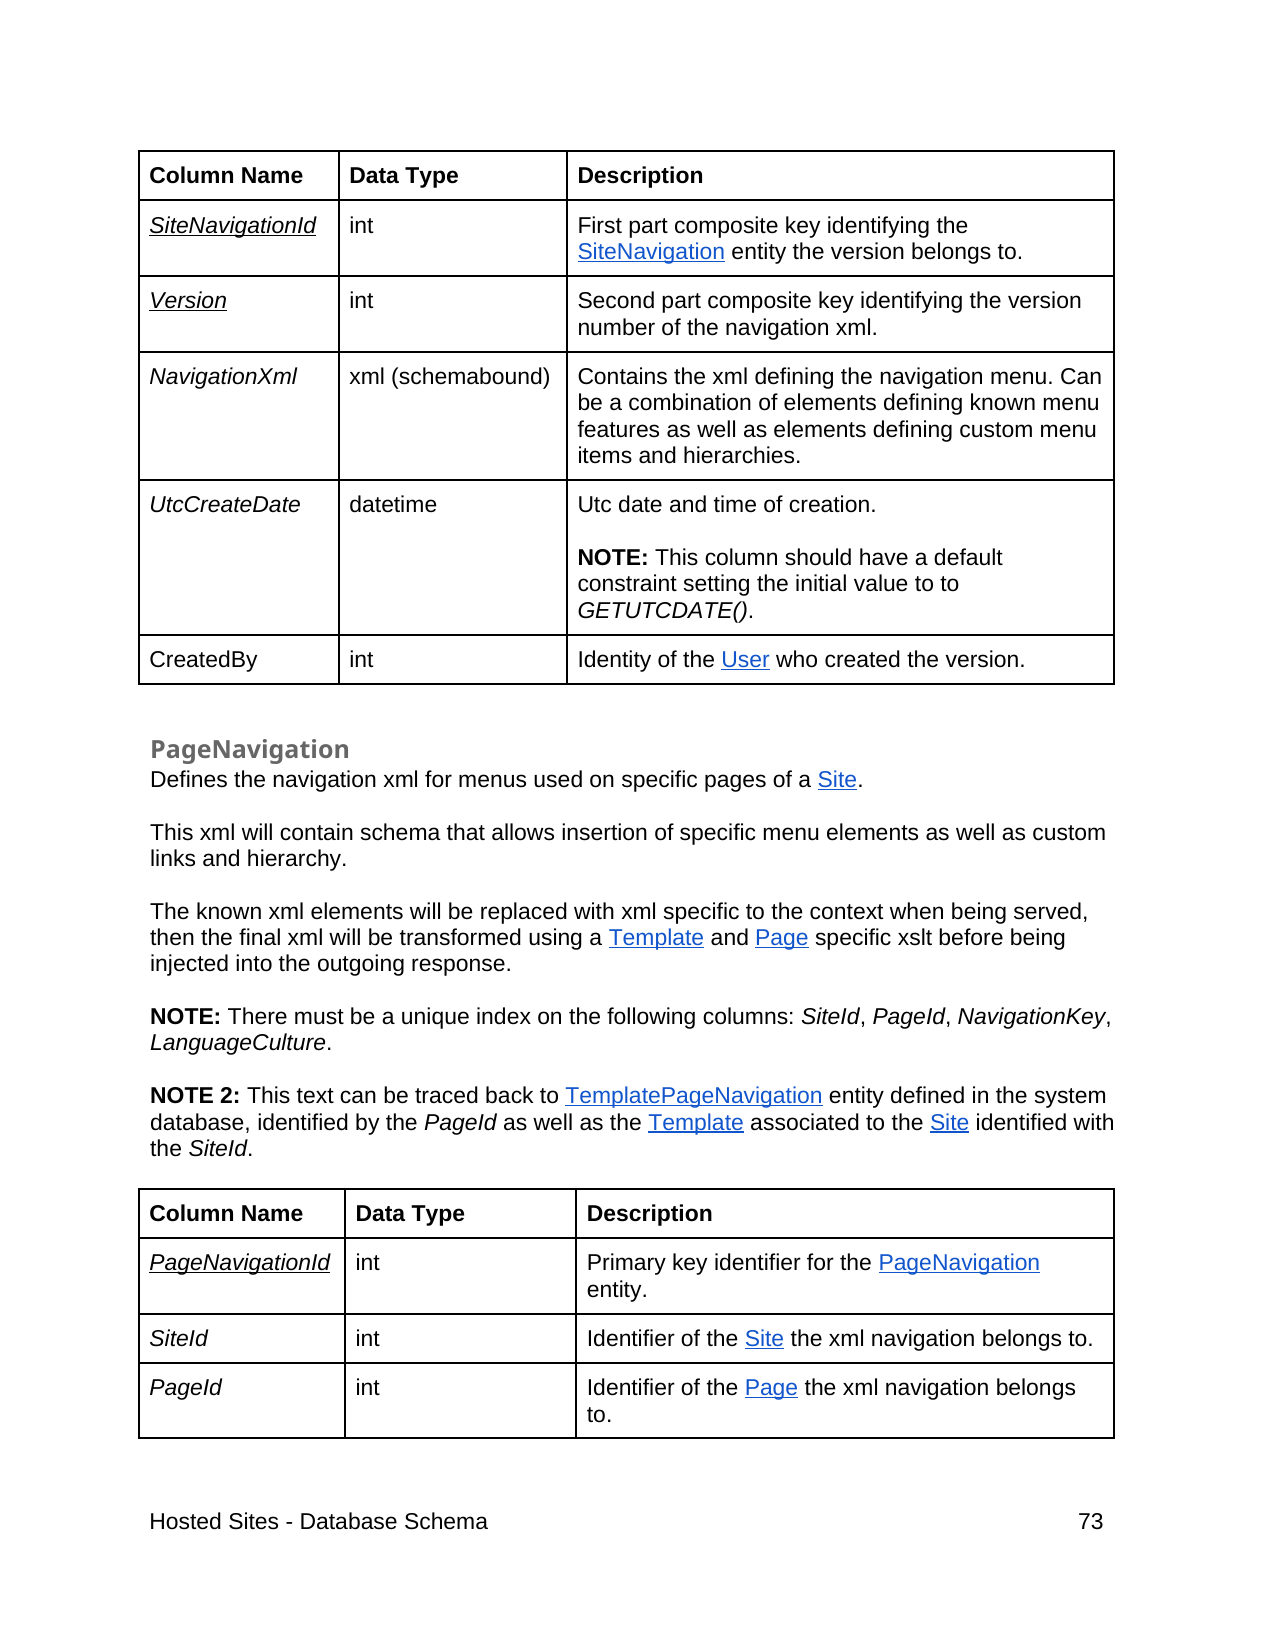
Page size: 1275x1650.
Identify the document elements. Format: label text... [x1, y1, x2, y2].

table_header Data Type [340, 152, 566, 199]
table_cell Identity of the User who created the version. [568, 636, 1113, 683]
table_cell Utc date and time of creation. NOTE: This column should have a default constraint setting the initial value to to GETUTCDATE(). [568, 481, 1113, 633]
table_cell datetime [340, 481, 566, 633]
subtitle PageNavigation [150, 732, 1125, 766]
table_cell int [340, 636, 566, 683]
text NOTE 2: This text can be traced back to TemplatePageNavigation entity defined in the system database, identified by the PageId as well as the Template associated to the Site identified with the SiteId. [150, 1082, 1125, 1161]
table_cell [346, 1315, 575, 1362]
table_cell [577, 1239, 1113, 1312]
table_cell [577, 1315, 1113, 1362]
table_cell SiteNavigationId [140, 201, 338, 275]
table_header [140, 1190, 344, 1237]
text The known xml elements will be replaced with xml specific to the context when being served, then the final xml will be transformed using a Template and Page specific xslt before being injected into the outgoing response. [150, 898, 1125, 977]
table_cell Version [140, 277, 338, 351]
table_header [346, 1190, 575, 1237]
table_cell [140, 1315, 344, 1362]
table_header Column Name [140, 152, 338, 199]
table_cell Contains the xml defining the navigation menu. Can be a combination of elements defining known menu features as well as elements defining custom menu items and hierarchies. [568, 353, 1113, 479]
table_cell int [340, 277, 566, 351]
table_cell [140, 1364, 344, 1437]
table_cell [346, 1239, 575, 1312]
table_cell First part composite key identifying the SiteNavigation entity the version belongs to. [568, 201, 1113, 275]
text This xml will contain schema that allows insertion of specific menu elements as well as custom links and hierarchy. [150, 818, 1125, 871]
table_header Description [568, 152, 1113, 199]
table_cell CreatedBy [140, 636, 338, 683]
table_cell int [340, 201, 566, 275]
table_cell Second part composite key identifying the version number of the navigation xml. [568, 277, 1113, 351]
table_cell UtcCreateDate [140, 481, 338, 633]
text NOTE: There must be a unique index on the following columns: SiteId, PageId, NavigationKey, LanguageCulture. [150, 1003, 1125, 1056]
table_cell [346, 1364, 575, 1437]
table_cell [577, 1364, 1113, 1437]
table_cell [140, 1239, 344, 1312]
table_cell NavigationXml [140, 353, 338, 479]
table_cell xml (schemabound) [340, 353, 566, 479]
text Defines the navigation xml for menus used on specific pages of a Site. [150, 766, 1125, 792]
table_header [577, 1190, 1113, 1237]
